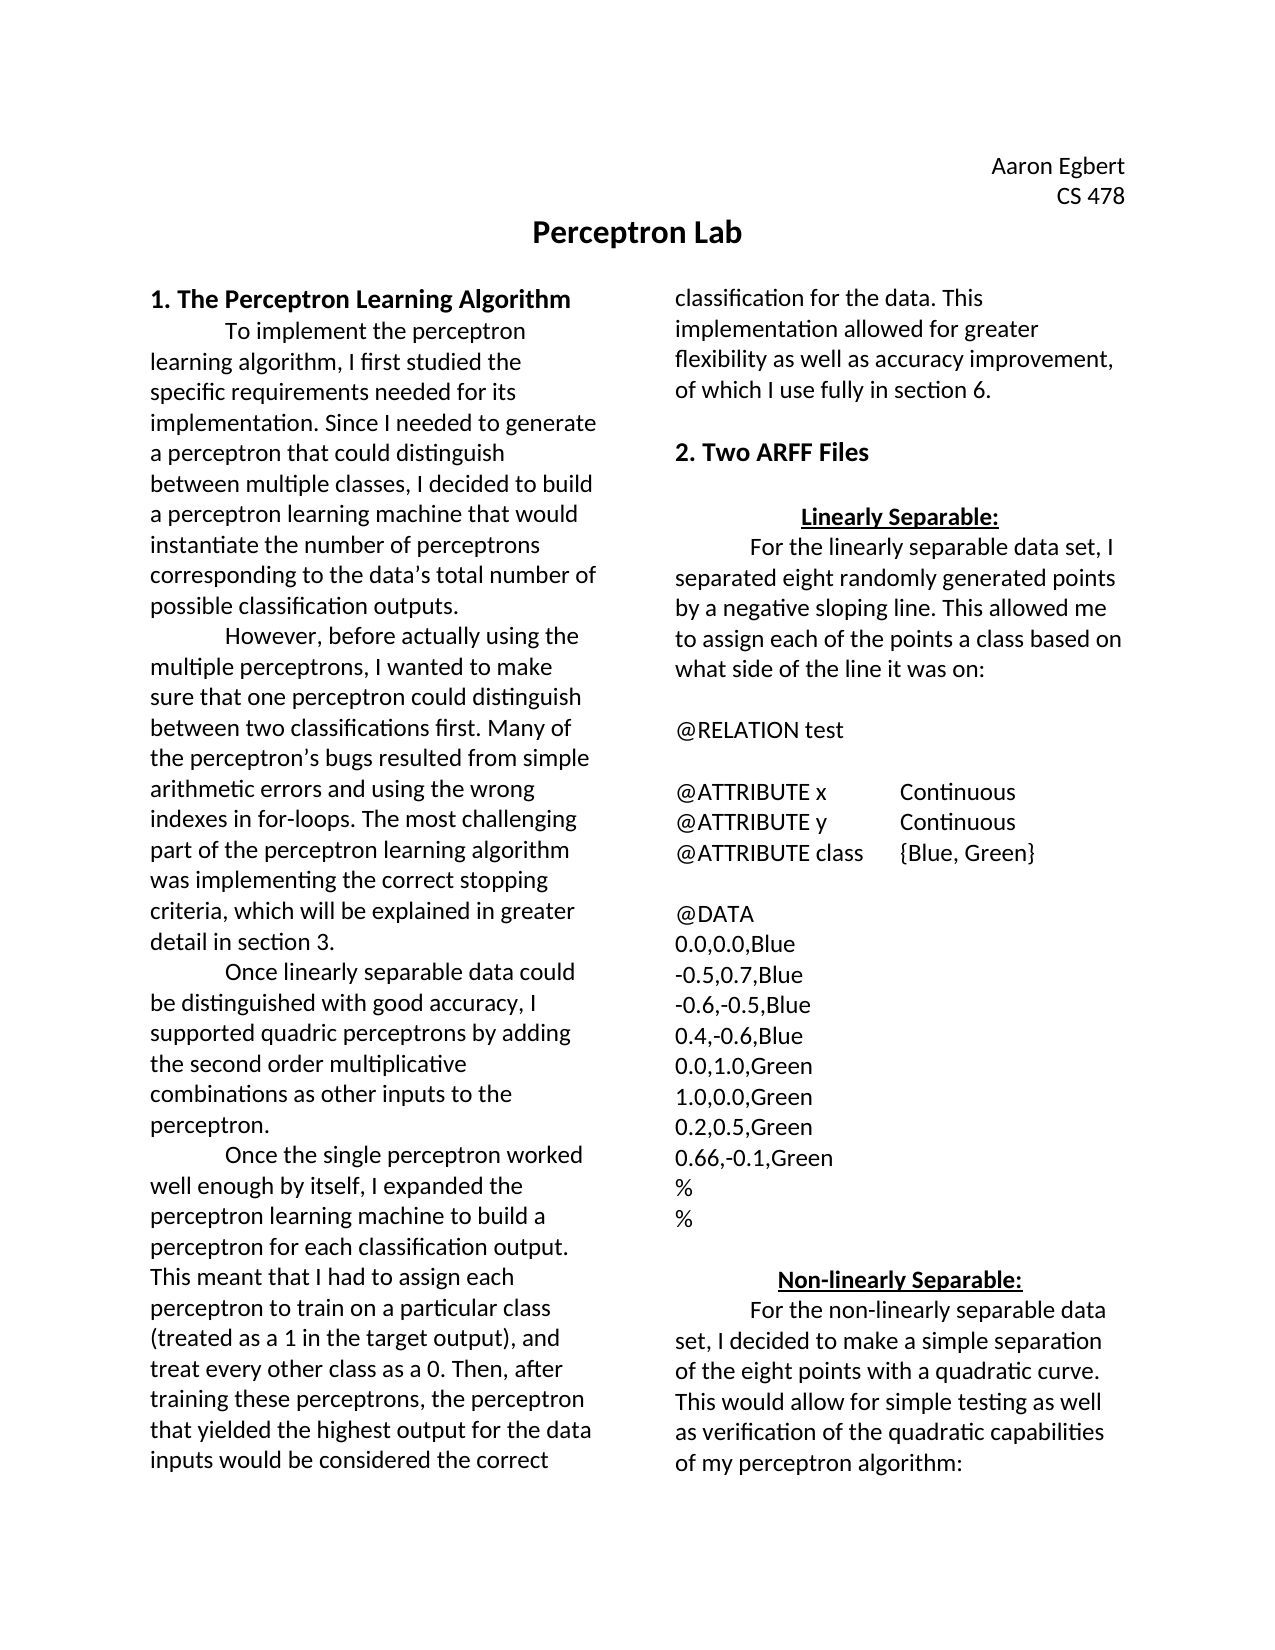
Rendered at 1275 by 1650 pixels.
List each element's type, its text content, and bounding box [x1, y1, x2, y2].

list -0.6,-0.5,Blue [675, 989, 1125, 1020]
list @DATA [675, 898, 1125, 928]
text Once the single perceptron worked well enough by itself, I expanded the perceptron learning machine to build a perceptron for each classification output. This meant that I had to assign each perceptron to train on a particular class (treated as a 1 in the target output), and treat every other class as a 0. Then, after training these perceptrons, the perceptron that yielded the highest output for the data inputs would be considered the correct classification for the data. This implementation allowed for greater flexibility as well as accuracy improvement, of which I use fully in section 6. [675, 282, 1125, 404]
text For the non-linearly separable data set, I decided to make a simple separation of the eight points with a quadratic curve. This would allow for simple testing as well as verification of the quadratic capabilities of my perceptron algorithm: [675, 1294, 1125, 1478]
list % [675, 1203, 1125, 1233]
text Aaron Egbert [150, 150, 1125, 181]
text Linearly Separable: [675, 501, 1125, 531]
text For the linearly separable data set, I separated eight randomly generated points by a negative sloping line. This allowed me to assign each of the points a class based on what side of the line it was on: [675, 531, 1125, 684]
text Once the single perceptron worked well enough by itself, I expanded the perceptron learning machine to build a perceptron for each classification output. This meant that I had to assign each perceptron to train on a particular class (treated as a 1 in the target output), and treat every other class as a 0. Then, after training these perceptrons, the perceptron that yielded the highest output for the data inputs would be considered the correct classification for the data. This implementation allowed for greater flexibility as well as accuracy improvement, of which I use fully in section 6. [150, 1139, 600, 1475]
list @ATTRIBUTE class {Blue, Green} [675, 837, 1125, 867]
text Once linearly separable data could be distinguished with good accuracy, I supported quadric perceptrons by adding the second order multiplicative combinations as other inputs to the perceptron. [150, 956, 600, 1139]
text CS 478 [150, 181, 1125, 211]
list % [675, 1172, 1125, 1203]
list 0.4,-0.6,Blue [675, 1020, 1125, 1050]
text To implement the perceptron learning algorithm, I first studied the specific requirements needed for its implementation. Since I needed to generate a perceptron that could distinguish between multiple classes, I decided to build a perceptron learning machine that would instantiate the number of perceptrons corresponding to the data’s total number of possible classification outputs. [150, 315, 600, 621]
list 0.66,-0.1,Green [675, 1142, 1125, 1172]
text 1. The Perceptron Learning Algorithm [150, 282, 600, 315]
list -0.5,0.7,Blue [675, 959, 1125, 989]
text Perceptron Lab [150, 211, 1125, 252]
list 0.0,1.0,Green [675, 1050, 1125, 1081]
text 2. Two ARFF Files [675, 435, 1125, 468]
list 1.0,0.0,Green [675, 1081, 1125, 1111]
list @RELATION test [675, 714, 1125, 745]
list @ATTRIBUTE y Continuous [675, 806, 1125, 837]
text However, before actually using the multiple perceptrons, I wanted to make sure that one perceptron could distinguish between two classifications first. Many of the perceptron’s bugs resulted from simple arithmetic errors and using the wrong indexes in for-loops. The most challenging part of the perceptron learning algorithm was implementing the correct stopping criteria, which will be explained in greater detail in section 3. [150, 621, 600, 956]
text Non-linearly Separable: [675, 1264, 1125, 1294]
list 0.2,0.5,Green [675, 1111, 1125, 1142]
list @ATTRIBUTE x Continuous [675, 776, 1125, 806]
list 0.0,0.0,Blue [675, 928, 1125, 959]
